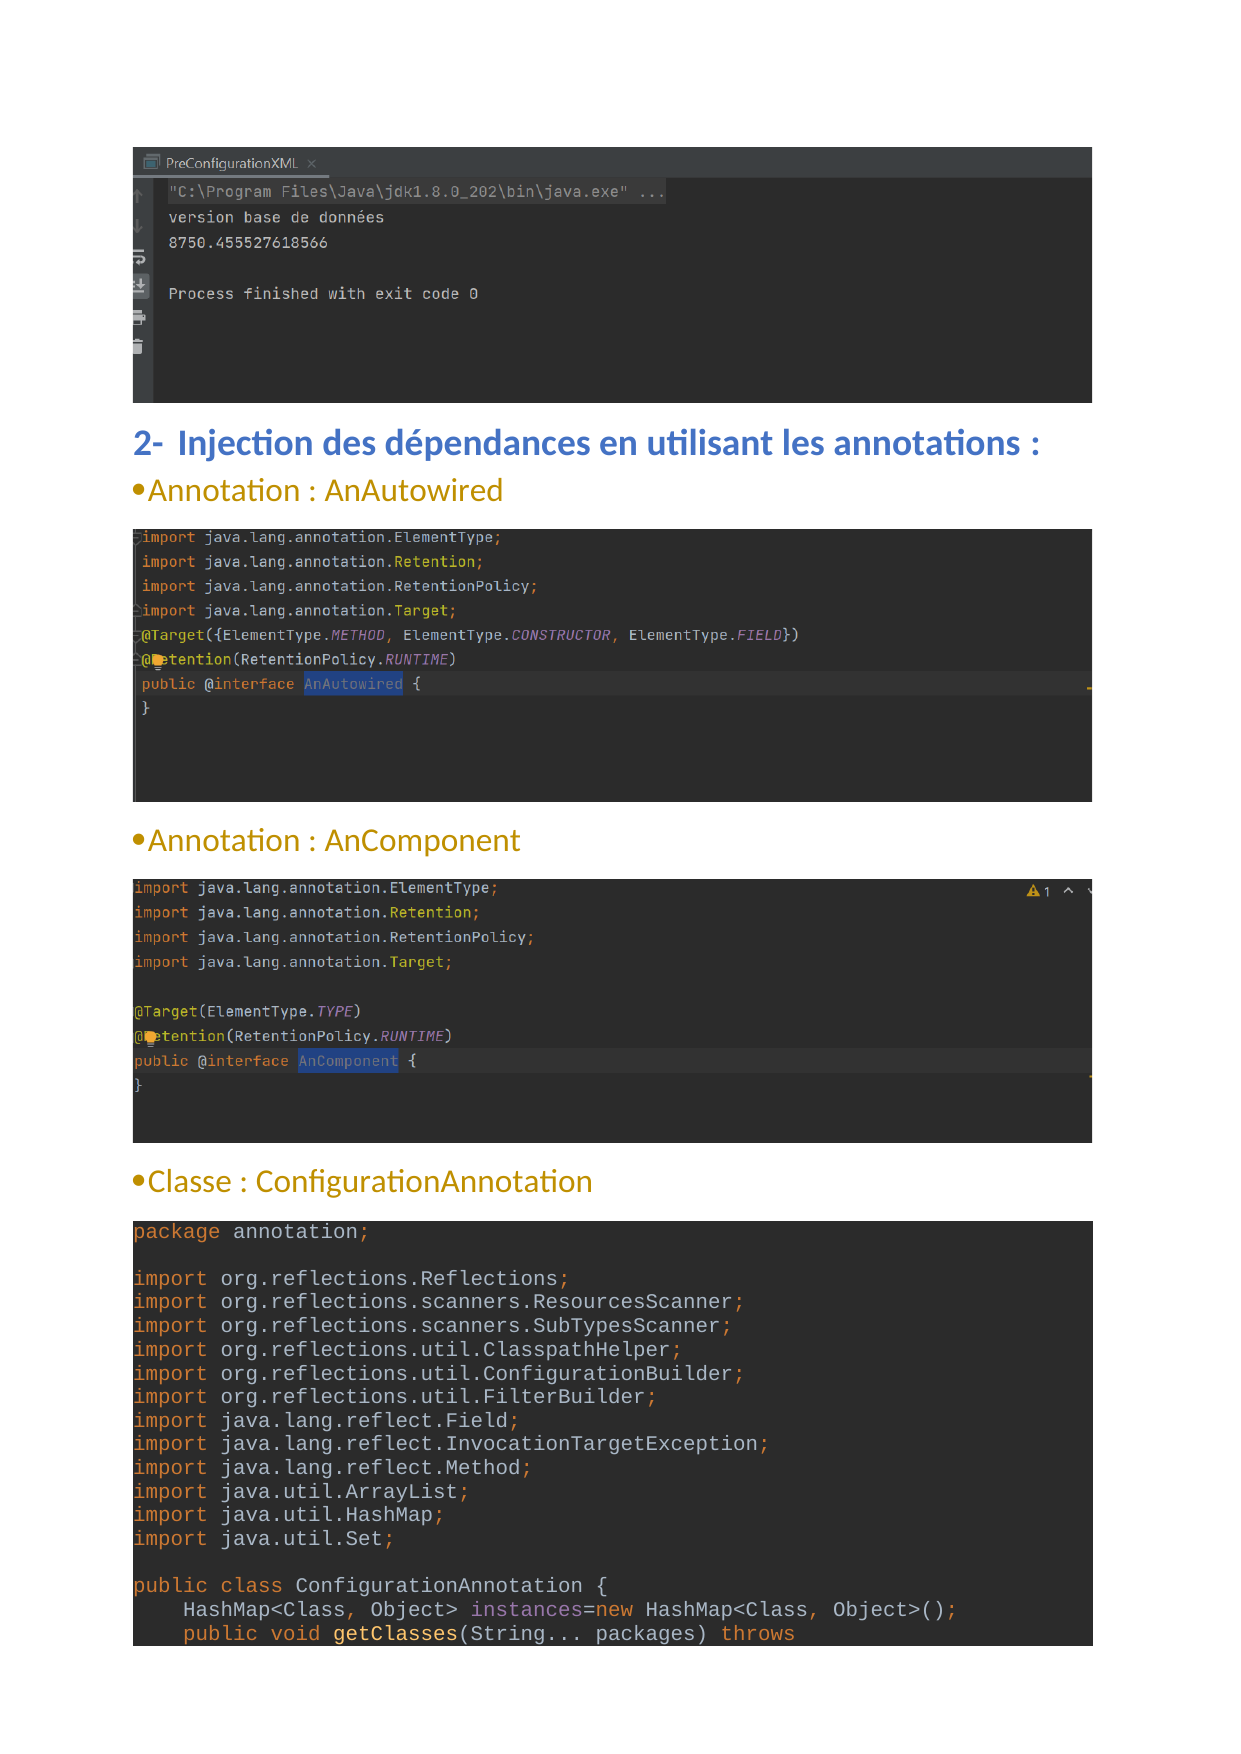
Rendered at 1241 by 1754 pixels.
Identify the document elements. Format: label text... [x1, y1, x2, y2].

picture [132, 147, 1093, 403]
picture [132, 529, 1093, 802]
list Annotation : AnComponent [133, 819, 1093, 859]
list Injection des dépendances en utilisant les annotations : [133, 419, 1093, 465]
picture [132, 879, 1093, 1143]
list Annotation : AnAutowired [133, 468, 1093, 509]
list Classe : ConfigurationAnnotation [133, 1159, 1093, 1200]
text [133, 1221, 1093, 1646]
